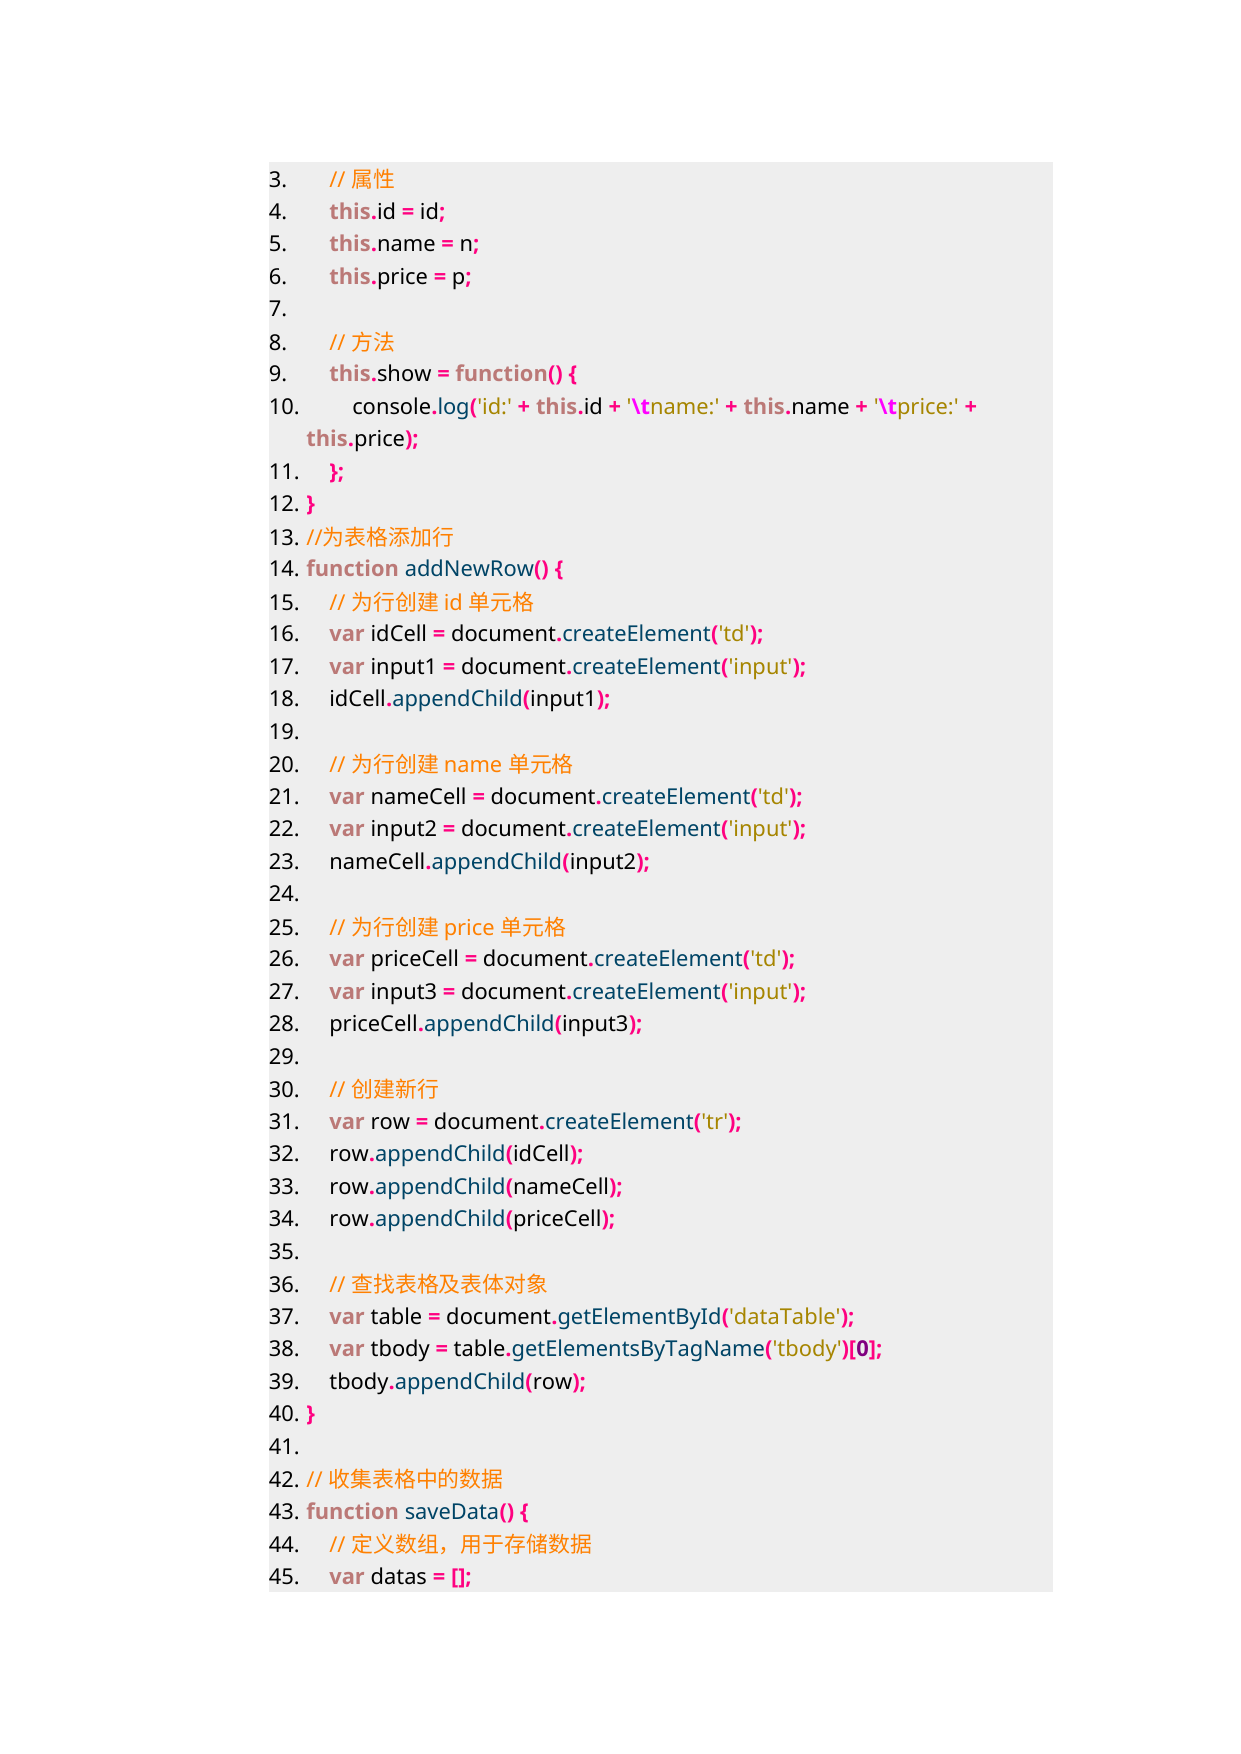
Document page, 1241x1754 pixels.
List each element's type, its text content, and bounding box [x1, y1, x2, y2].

list } [269, 487, 1053, 519]
list var input2 = document.createElement('input'); [269, 812, 1053, 844]
list // 创建新行 [269, 1072, 1053, 1104]
list var nameCell = document.createElement('td'); [269, 779, 1053, 812]
list function addNewRow() { [269, 552, 1053, 584]
list idCell.appendChild(input1); [269, 682, 1053, 714]
list //为表格添加行 [269, 519, 1053, 552]
list // 为行创建 id 单元格 [269, 584, 1053, 617]
list tbody.appendChild(row); [269, 1364, 1053, 1397]
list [269, 1299, 1053, 1332]
list var row = document.createElement('tr'); [269, 1104, 1053, 1137]
list var idCell = document.createElement('td'); [269, 617, 1053, 649]
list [269, 1332, 1053, 1364]
list // 属性 [269, 162, 1053, 194]
list row.appendChild(idCell); [269, 1137, 1053, 1169]
list var priceCell = document.createElement('td'); [269, 942, 1053, 974]
list } [269, 1397, 1053, 1429]
list // 查找表格及表体对象 [269, 1267, 1053, 1299]
list this.price = p; [269, 259, 1053, 292]
list this.id = id; [269, 194, 1053, 227]
list // 方法 [269, 324, 1053, 357]
list nameCell.appendChild(input2); [269, 844, 1053, 877]
list function saveData() { [269, 1494, 1053, 1527]
list // 为行创建 name 单元格 [269, 747, 1053, 779]
list // 为行创建 price 单元格 [269, 909, 1053, 942]
list console.log('id:' + this.id + '\tname:' + this.name + '\tprice:' + this.price); [269, 389, 1053, 454]
list var datas = []; [269, 1559, 1053, 1592]
list // 定义数组，用于存储数据 [269, 1527, 1053, 1559]
list this.show = function() { [269, 357, 1053, 389]
list row.appendChild(nameCell); [269, 1169, 1053, 1202]
list var input3 = document.createElement('input'); [269, 974, 1053, 1007]
list var input1 = document.createElement('input'); [269, 649, 1053, 682]
list row.appendChild(priceCell); [269, 1202, 1053, 1234]
list // 收集表格中的数据 [269, 1462, 1053, 1494]
list this.name = n; [269, 227, 1053, 259]
list }; [269, 454, 1053, 487]
list priceCell.appendChild(input3); [269, 1007, 1053, 1039]
